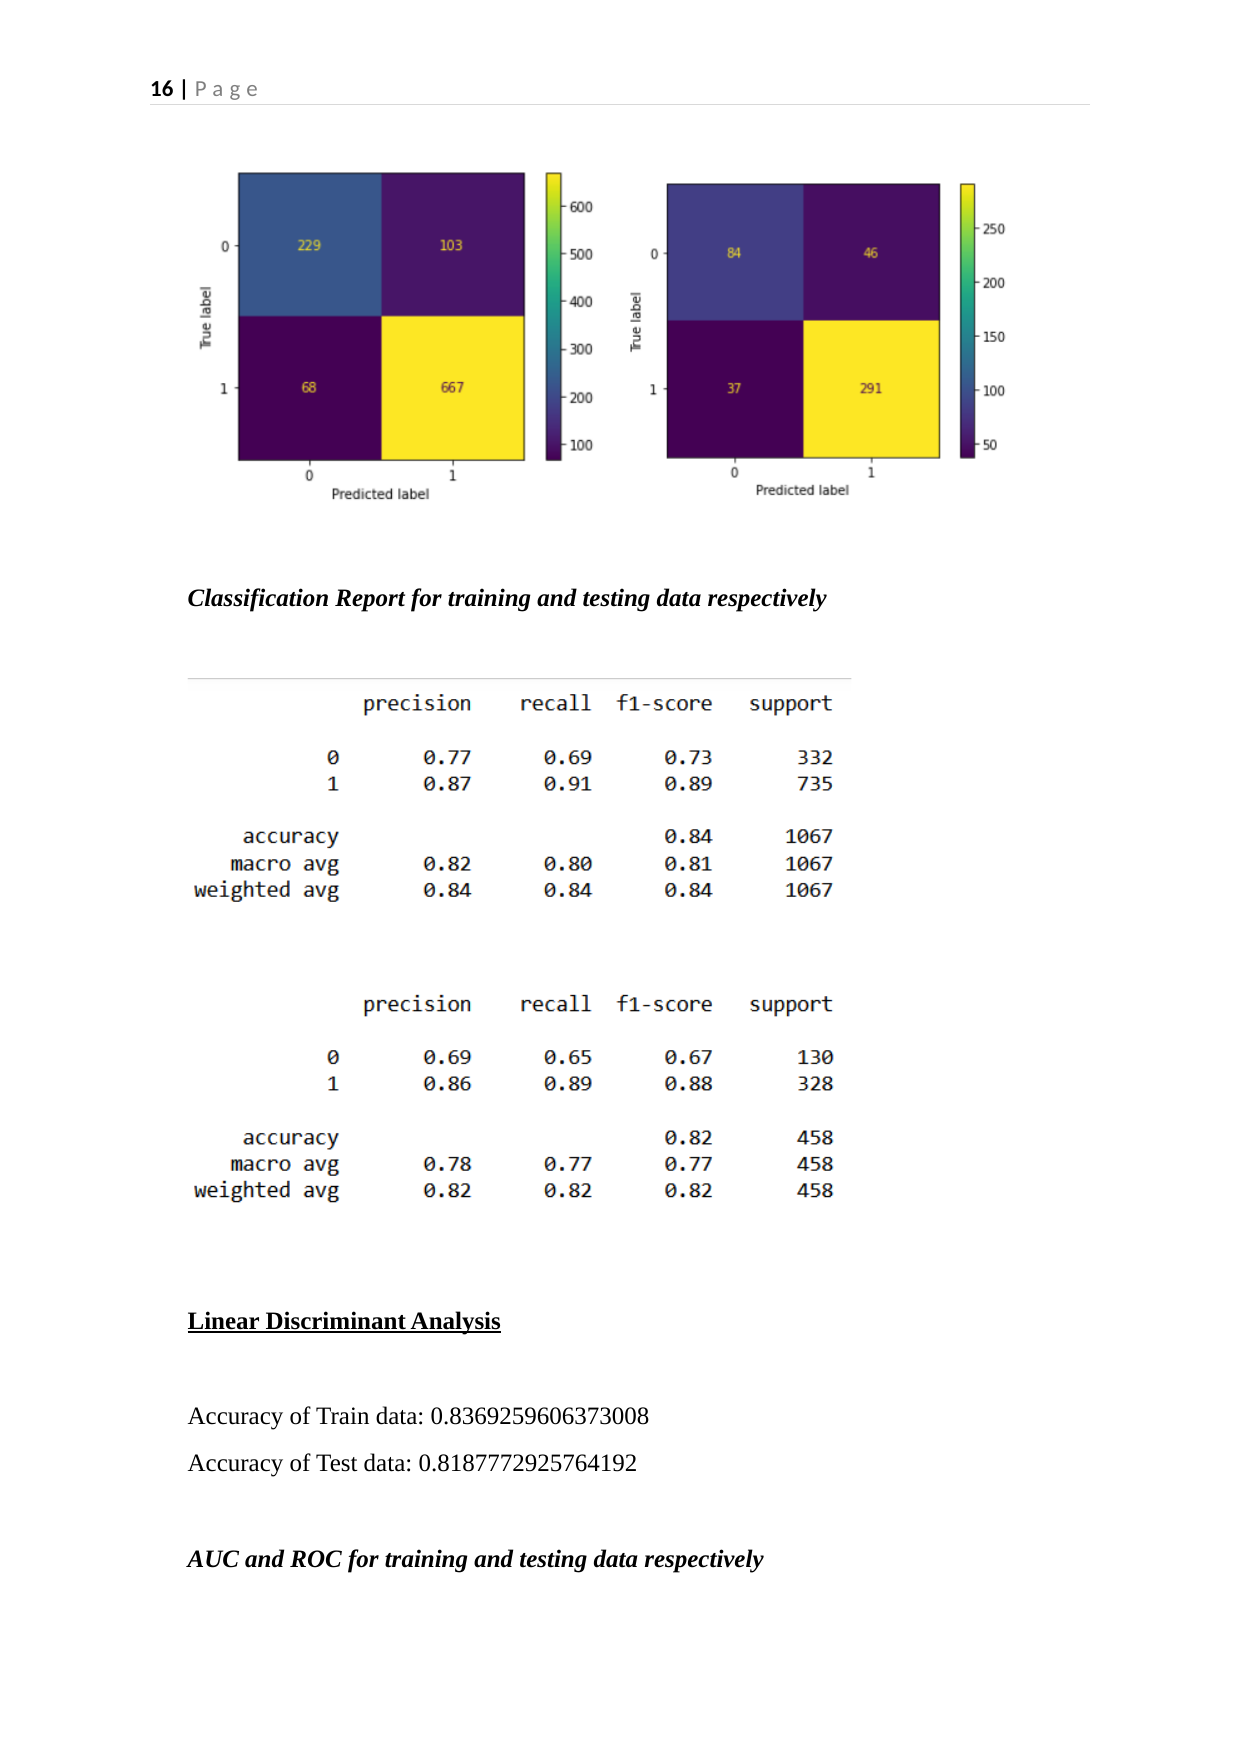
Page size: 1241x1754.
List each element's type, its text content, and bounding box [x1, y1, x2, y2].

text Accuracy of Train data: 0.8369259606373008 [187, 1401, 1090, 1429]
picture [187, 150, 615, 517]
picture [627, 160, 1021, 517]
text AUC and ROC for training and testing data respectively [187, 1544, 1090, 1573]
text Linear Discriminant Analysis [187, 1306, 1090, 1335]
picture [187, 678, 852, 967]
text Accuracy of Test data: 0.8187772925764192 [187, 1448, 1090, 1477]
text Classification Report for training and testing data respectively [187, 583, 1090, 612]
picture [187, 986, 861, 1240]
